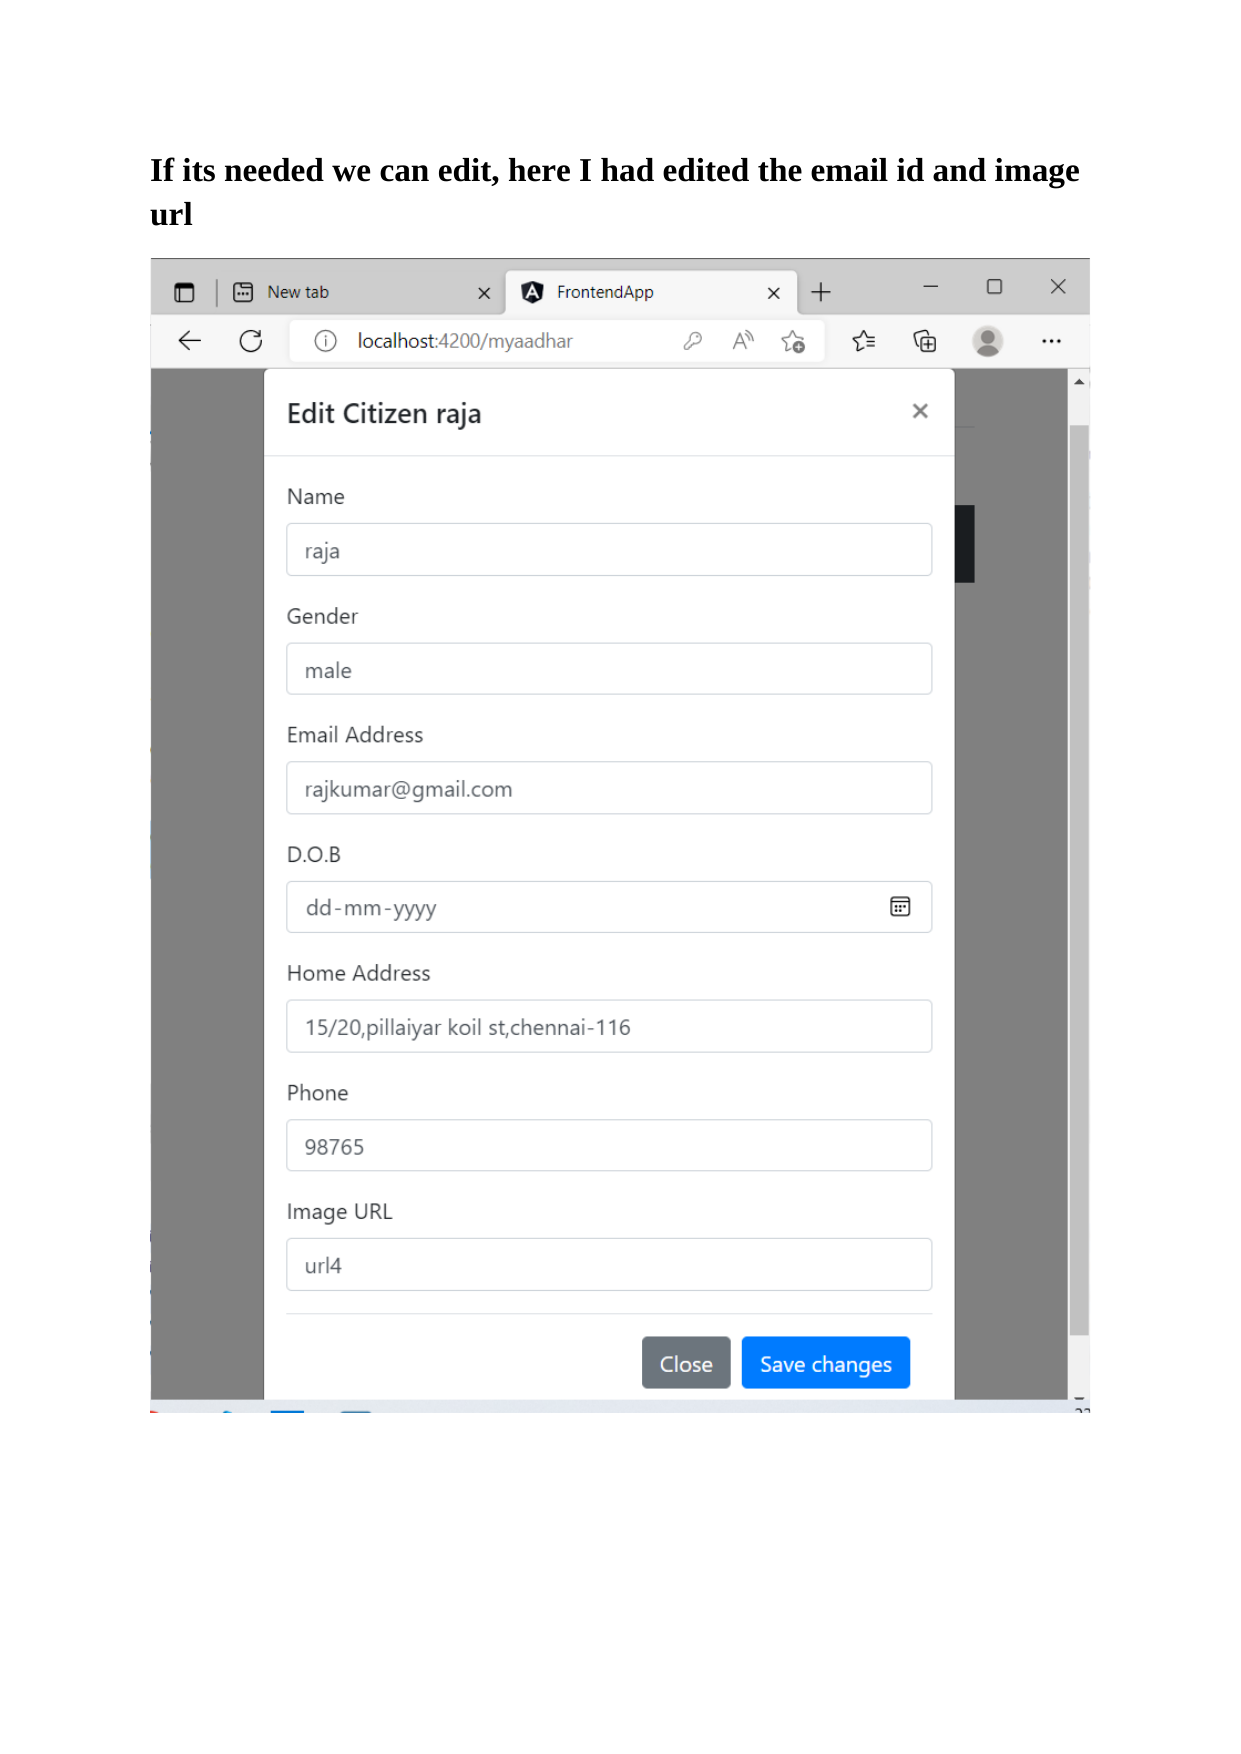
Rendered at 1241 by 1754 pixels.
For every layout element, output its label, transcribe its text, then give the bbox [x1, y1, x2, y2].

text If its needed we can edit, here I had edited the email id and image url [150, 150, 1090, 232]
picture [150, 258, 1091, 1413]
